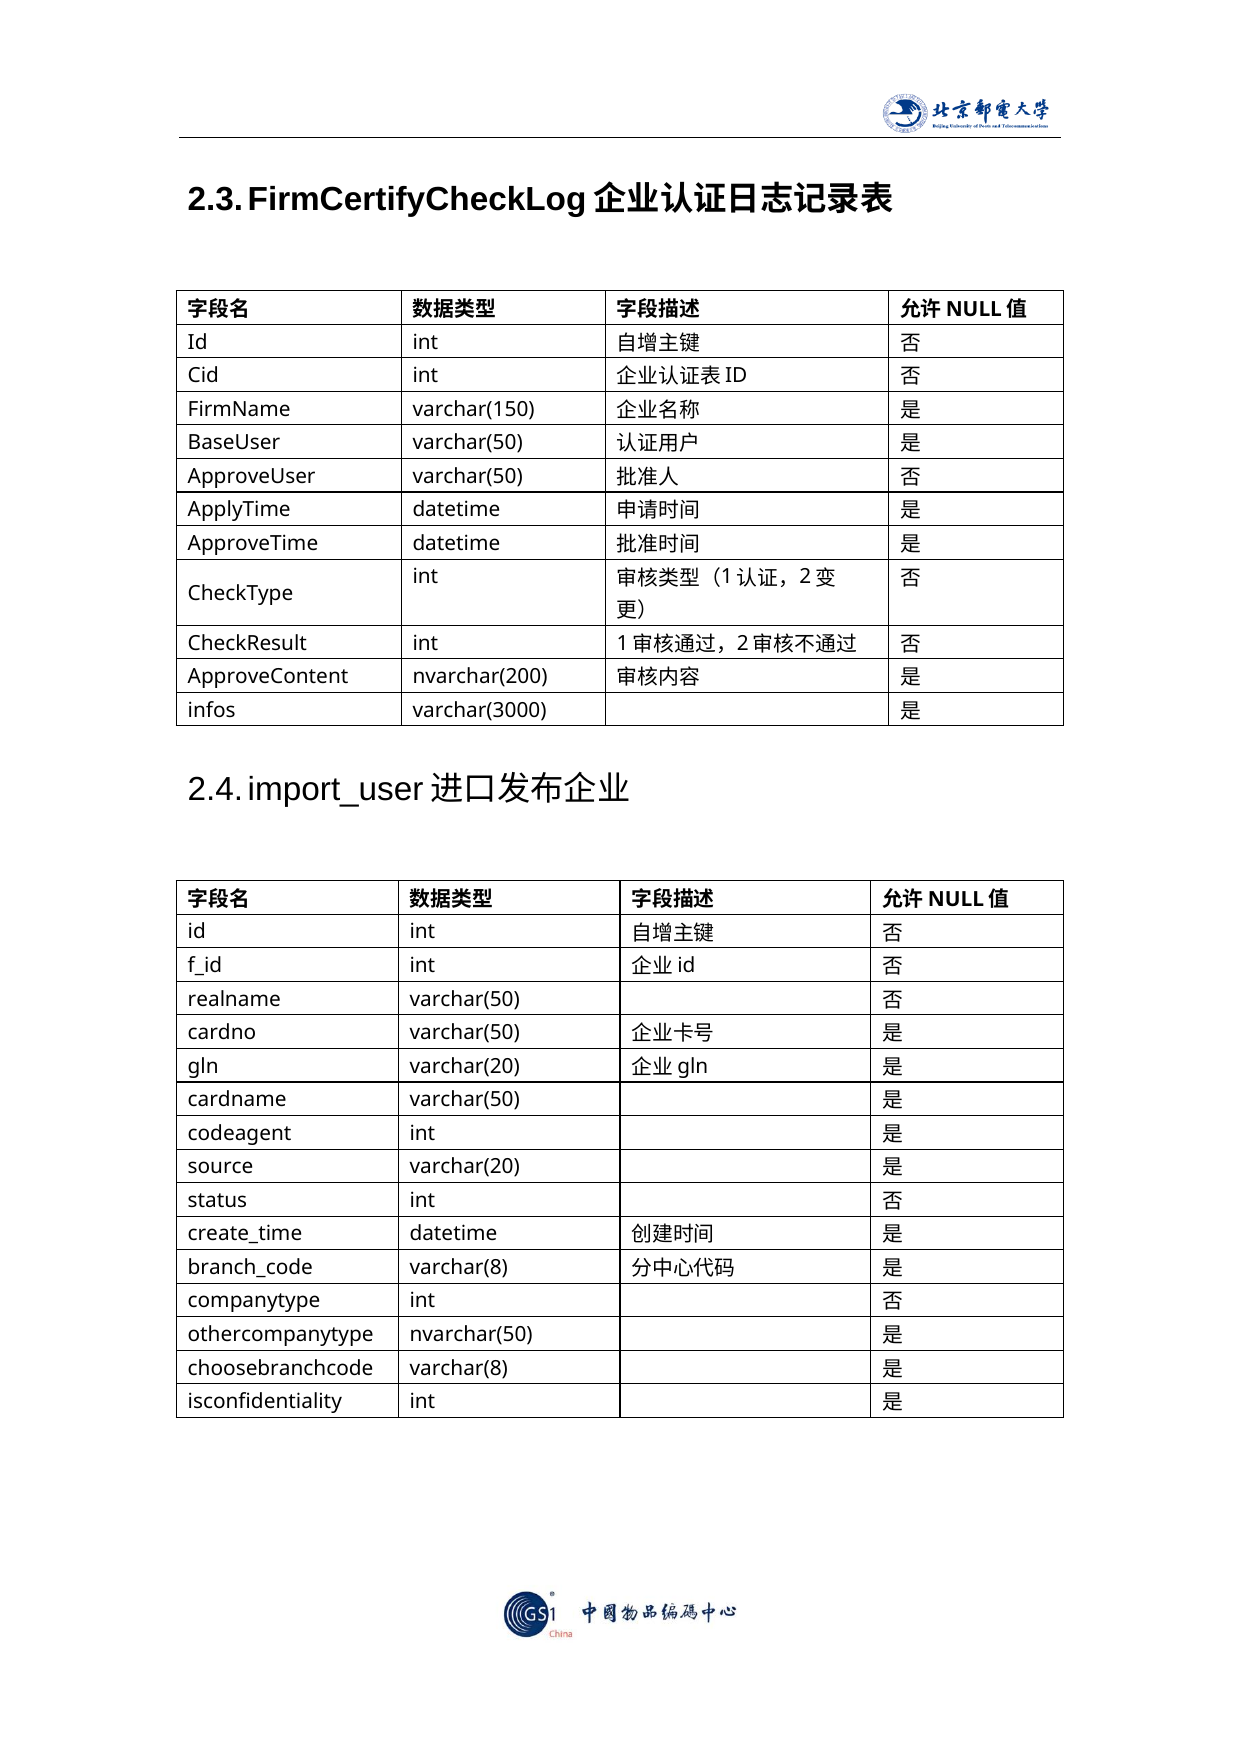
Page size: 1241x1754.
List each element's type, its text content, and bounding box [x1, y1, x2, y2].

table_cell 是 [871, 1015, 1063, 1048]
table_cell 否 [871, 1183, 1063, 1216]
table_cell 是 [889, 526, 1063, 558]
table_cell varchar(150) [402, 392, 605, 424]
table_cell 否 [871, 915, 1063, 947]
table_cell 是 [889, 659, 1063, 692]
table_cell 是 [871, 1049, 1063, 1081]
table_cell BaseUser [177, 425, 401, 458]
table_cell 自增主键 [606, 325, 888, 357]
table_cell 是 [871, 1250, 1063, 1283]
table_cell 否 [889, 560, 1063, 624]
table_cell int [399, 915, 619, 947]
table_cell 是 [871, 1384, 1063, 1417]
table_header 字段描述 [606, 291, 888, 324]
table_cell 认证用户 [606, 425, 888, 458]
table_cell varchar(3000) [402, 693, 605, 725]
table_cell 否 [871, 948, 1063, 981]
table_cell Id [177, 325, 401, 357]
table_cell 是 [871, 1150, 1063, 1182]
table_cell realname [177, 982, 398, 1014]
table_cell int [399, 1183, 619, 1216]
table_cell varchar(8) [399, 1351, 619, 1383]
table_cell [621, 1150, 870, 1182]
table_cell othercompanytype [177, 1317, 398, 1350]
table_cell int [399, 1116, 619, 1148]
table_cell 否 [889, 325, 1063, 357]
table_cell 企业卡号 [621, 1015, 870, 1048]
table_cell ApplyTime [177, 493, 401, 525]
subtitle FirmCertifyCheckLog企业认证日志记录表 [187, 163, 1053, 228]
table_cell [606, 693, 888, 725]
table_cell int [399, 948, 619, 981]
table_cell 是 [871, 1351, 1063, 1383]
table_cell cardname [177, 1083, 398, 1115]
table_cell ApproveUser [177, 459, 401, 491]
table_cell 分中心代码 [621, 1250, 870, 1283]
table_cell create_time [177, 1217, 398, 1249]
table_cell codeagent [177, 1116, 398, 1148]
table_cell 是 [889, 693, 1063, 725]
table_cell 是 [889, 392, 1063, 424]
table_cell 企业认证表ID [606, 358, 888, 391]
table_cell 是 [889, 425, 1063, 458]
table_cell varchar(8) [399, 1250, 619, 1283]
table_cell 否 [889, 626, 1063, 658]
table_cell 是 [889, 493, 1063, 525]
table_cell FirmName [177, 392, 401, 424]
table_cell CheckResult [177, 626, 401, 658]
table_header 数据类型 [399, 881, 619, 914]
table_cell isconfidentiality [177, 1384, 398, 1417]
table_cell source [177, 1150, 398, 1182]
table_cell gln [177, 1049, 398, 1081]
table_cell datetime [402, 526, 605, 558]
table_cell varchar(50) [402, 459, 605, 491]
table_cell 否 [871, 1284, 1063, 1316]
table_cell datetime [402, 493, 605, 525]
table_cell varchar(50) [402, 425, 605, 458]
table_cell datetime [399, 1217, 619, 1249]
table_cell 是 [871, 1317, 1063, 1350]
table_cell id [177, 915, 398, 947]
table_cell nvarchar(50) [399, 1317, 619, 1350]
table_cell nvarchar(200) [402, 659, 605, 692]
table_cell [621, 1317, 870, 1350]
table_cell 否 [889, 459, 1063, 491]
table_cell int [402, 626, 605, 658]
table_cell 审核内容 [606, 659, 888, 692]
table_cell 企业gln [621, 1049, 870, 1081]
table_cell 是 [871, 1083, 1063, 1115]
subtitle import_user进口发布企业 [187, 753, 1053, 818]
table_cell 企业id [621, 948, 870, 981]
table_cell [621, 1183, 870, 1216]
table_cell CheckType [177, 560, 401, 624]
table_cell choosebranchcode [177, 1351, 398, 1383]
table_cell 审核类型（1认证，2变更） [606, 560, 888, 624]
table_cell ApproveTime [177, 526, 401, 558]
picture [878, 90, 1053, 136]
table_cell f_id [177, 948, 398, 981]
table_cell status [177, 1183, 398, 1216]
table_cell branch_code [177, 1250, 398, 1283]
table_cell ApproveContent [177, 659, 401, 692]
table_cell int [399, 1384, 619, 1417]
table_header 数据类型 [402, 291, 605, 324]
picture [485, 1574, 756, 1651]
table_cell 是 [871, 1116, 1063, 1148]
table_cell varchar(50) [399, 982, 619, 1014]
table_cell [621, 1284, 870, 1316]
table_header 字段名 [177, 291, 401, 324]
table_cell int [402, 560, 605, 624]
table_header 字段描述 [621, 881, 870, 914]
table_cell int [399, 1284, 619, 1316]
table_cell [621, 982, 870, 1014]
table_cell infos [177, 693, 401, 725]
table_cell 自增主键 [621, 915, 870, 947]
table_cell 申请时间 [606, 493, 888, 525]
table_cell varchar(20) [399, 1049, 619, 1081]
table_cell 创建时间 [621, 1217, 870, 1249]
table_cell Cid [177, 358, 401, 391]
table_cell int [402, 325, 605, 357]
table_cell varchar(50) [399, 1015, 619, 1048]
table_cell varchar(50) [399, 1083, 619, 1115]
table_header 允许NULL值 [871, 881, 1063, 914]
table_cell cardno [177, 1015, 398, 1048]
table_cell 批准时间 [606, 526, 888, 558]
table_cell 企业名称 [606, 392, 888, 424]
table_cell varchar(20) [399, 1150, 619, 1182]
table_cell [621, 1083, 870, 1115]
table_cell 批准人 [606, 459, 888, 491]
table_cell int [402, 358, 605, 391]
table_cell [621, 1384, 870, 1417]
table_header 允许NULL值 [889, 291, 1063, 324]
table_cell 是 [871, 1217, 1063, 1249]
table_cell [621, 1116, 870, 1148]
table_header 字段名 [177, 881, 398, 914]
table_cell companytype [177, 1284, 398, 1316]
table_cell 1审核通过，2审核不通过 [606, 626, 888, 658]
table_cell 否 [889, 358, 1063, 391]
table_cell [621, 1351, 870, 1383]
table_cell 否 [871, 982, 1063, 1014]
